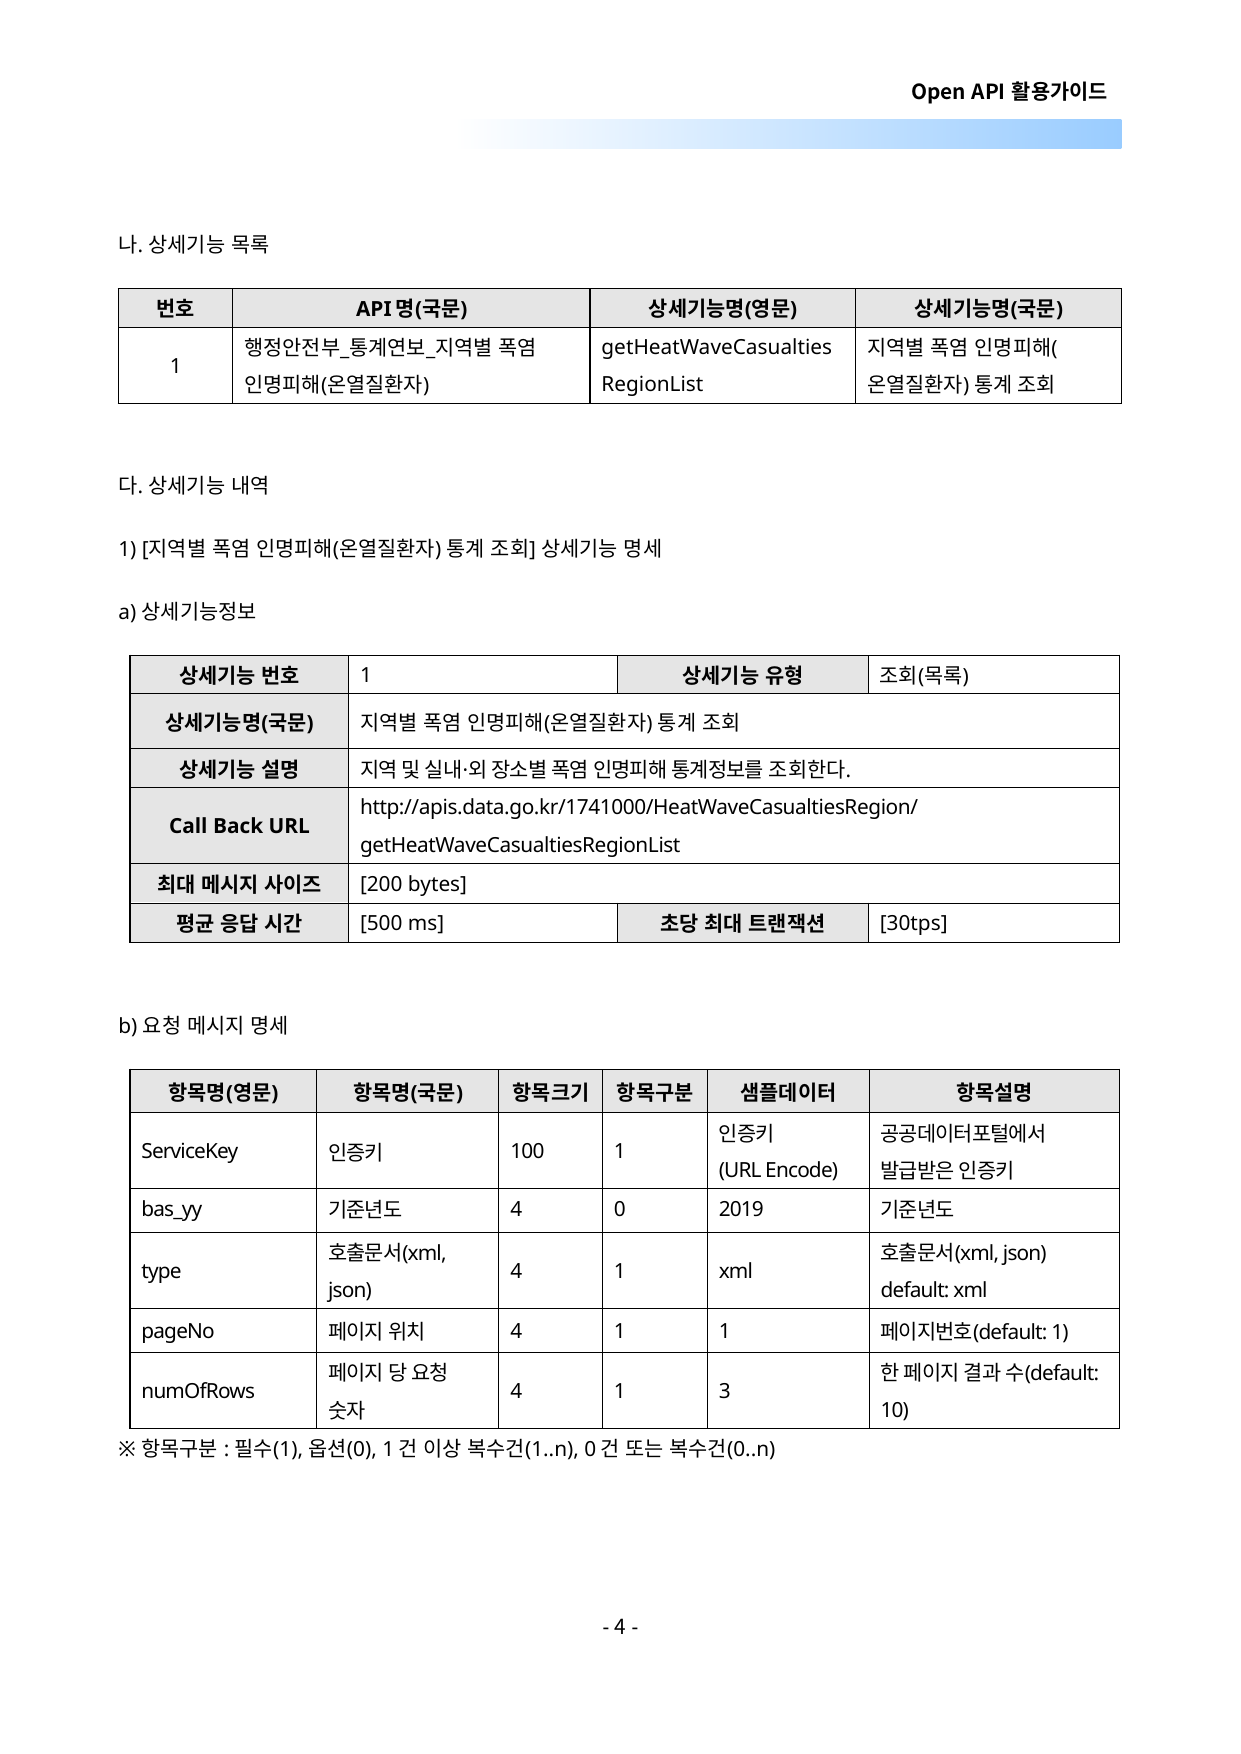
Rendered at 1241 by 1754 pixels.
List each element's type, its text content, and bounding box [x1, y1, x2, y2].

table_header 번호 [119, 289, 232, 327]
table_cell 1 [603, 1309, 707, 1352]
table_cell bas_yy [131, 1189, 316, 1232]
table_cell 평균 응답 시간 [131, 904, 348, 942]
table_cell 초당 최대 트랜잭션 [618, 904, 868, 942]
table_cell [200 bytes] [349, 864, 1119, 902]
text a) 상세기능정보 [118, 592, 1122, 629]
table_header 1 [349, 656, 617, 693]
table_cell 페이지번호(default: 1) [870, 1309, 1119, 1352]
table_cell 페이지 위치 [317, 1309, 498, 1352]
table_header 항목설명 [870, 1070, 1119, 1112]
table_cell 100 [499, 1113, 602, 1188]
subtitle 상세기능 목록 [118, 225, 1122, 263]
table_cell 지역 및 실내·외 장소별 폭염 인명피해 통계정보를 조회한다. [349, 749, 1119, 787]
table_cell [500 ms] [349, 904, 617, 942]
table_header 상세기능 유형 [618, 656, 868, 693]
table_cell 행정안전부_통계연보_지역별 폭염 인명피해(온열질환자) [233, 328, 589, 403]
table_cell 지역별 폭염 인명피해(온열질환자) 통계 조회 [349, 694, 1119, 748]
table_cell 4 [499, 1309, 602, 1352]
table_header 항목명(영문) [131, 1070, 316, 1112]
table_cell 1 [708, 1309, 869, 1352]
table_cell http://apis.data.go.kr/1741000/HeatWaveCasualtiesRegion/getHeatWaveCasualtiesRegionList [349, 788, 1119, 863]
table_cell numOfRows [131, 1353, 316, 1428]
text b) 요청 메시지 명세 [118, 1006, 1122, 1043]
table_header 상세기능 번호 [131, 656, 348, 693]
table_cell 최대 메시지 사이즈 [131, 864, 348, 902]
table_cell 지역별 폭염 인명피해(온열질환자) 통계 조회 [856, 328, 1121, 403]
table_header 항목명(국문) [317, 1070, 498, 1112]
table_cell 4 [499, 1233, 602, 1308]
subtitle 상세기능 내역 [118, 466, 1122, 504]
table_cell 4 [499, 1353, 602, 1428]
table_cell 1 [603, 1233, 707, 1308]
table_header 상세기능명(국문) [856, 289, 1121, 327]
table_cell 1 [603, 1353, 707, 1428]
table_cell type [131, 1233, 316, 1308]
table_cell 상세기능명(국문) [131, 694, 348, 748]
table_cell 4 [499, 1189, 602, 1232]
table_cell 기준년도 [317, 1189, 498, 1232]
table_cell getHeatWaveCasualtiesRegionList [591, 328, 855, 403]
table_header API명(국문) [233, 289, 589, 327]
table_cell 호출문서(xml, json) [317, 1233, 498, 1308]
table_cell 페이지 당 요청 숫자 [317, 1353, 498, 1428]
table_cell Call Back URL [131, 788, 348, 863]
table_cell 한 페이지 결과 수(default: 10) [870, 1353, 1119, 1428]
table_cell 공공데이터포털에서 발급받은 인증키 [870, 1113, 1119, 1188]
table_cell 1 [119, 328, 232, 403]
table_cell 인증키 [317, 1113, 498, 1188]
table_header 조회(목록) [869, 656, 1119, 693]
table_cell pageNo [131, 1309, 316, 1352]
table_cell xml [708, 1233, 869, 1308]
table_cell 0 [603, 1189, 707, 1232]
table_cell 인증키 (URL Encode) [708, 1113, 869, 1188]
table_cell 호출문서(xml, json) default: xml [870, 1233, 1119, 1308]
table_cell 기준년도 [870, 1189, 1119, 1232]
table_header 항목구분 [603, 1070, 707, 1112]
table_header 상세기능명(영문) [591, 289, 855, 327]
table_cell ServiceKey [131, 1113, 316, 1188]
table_cell 3 [708, 1353, 869, 1428]
table_cell 2019 [708, 1189, 869, 1232]
table_cell 1 [603, 1113, 707, 1188]
text ※ 항목구분 : 필수(1), 옵션(0), 1건 이상 복수건(1..n), 0건 또는 복수건(0..n) [118, 1429, 1122, 1466]
table_cell [30tps] [869, 904, 1119, 942]
text 1) [지역별 폭염 인명피해(온열질환자) 통계 조회] 상세기능 명세 [118, 529, 1122, 566]
table_header 항목크기 [499, 1070, 602, 1112]
table_header 샘플데이터 [708, 1070, 869, 1112]
table_cell 상세기능 설명 [131, 749, 348, 787]
